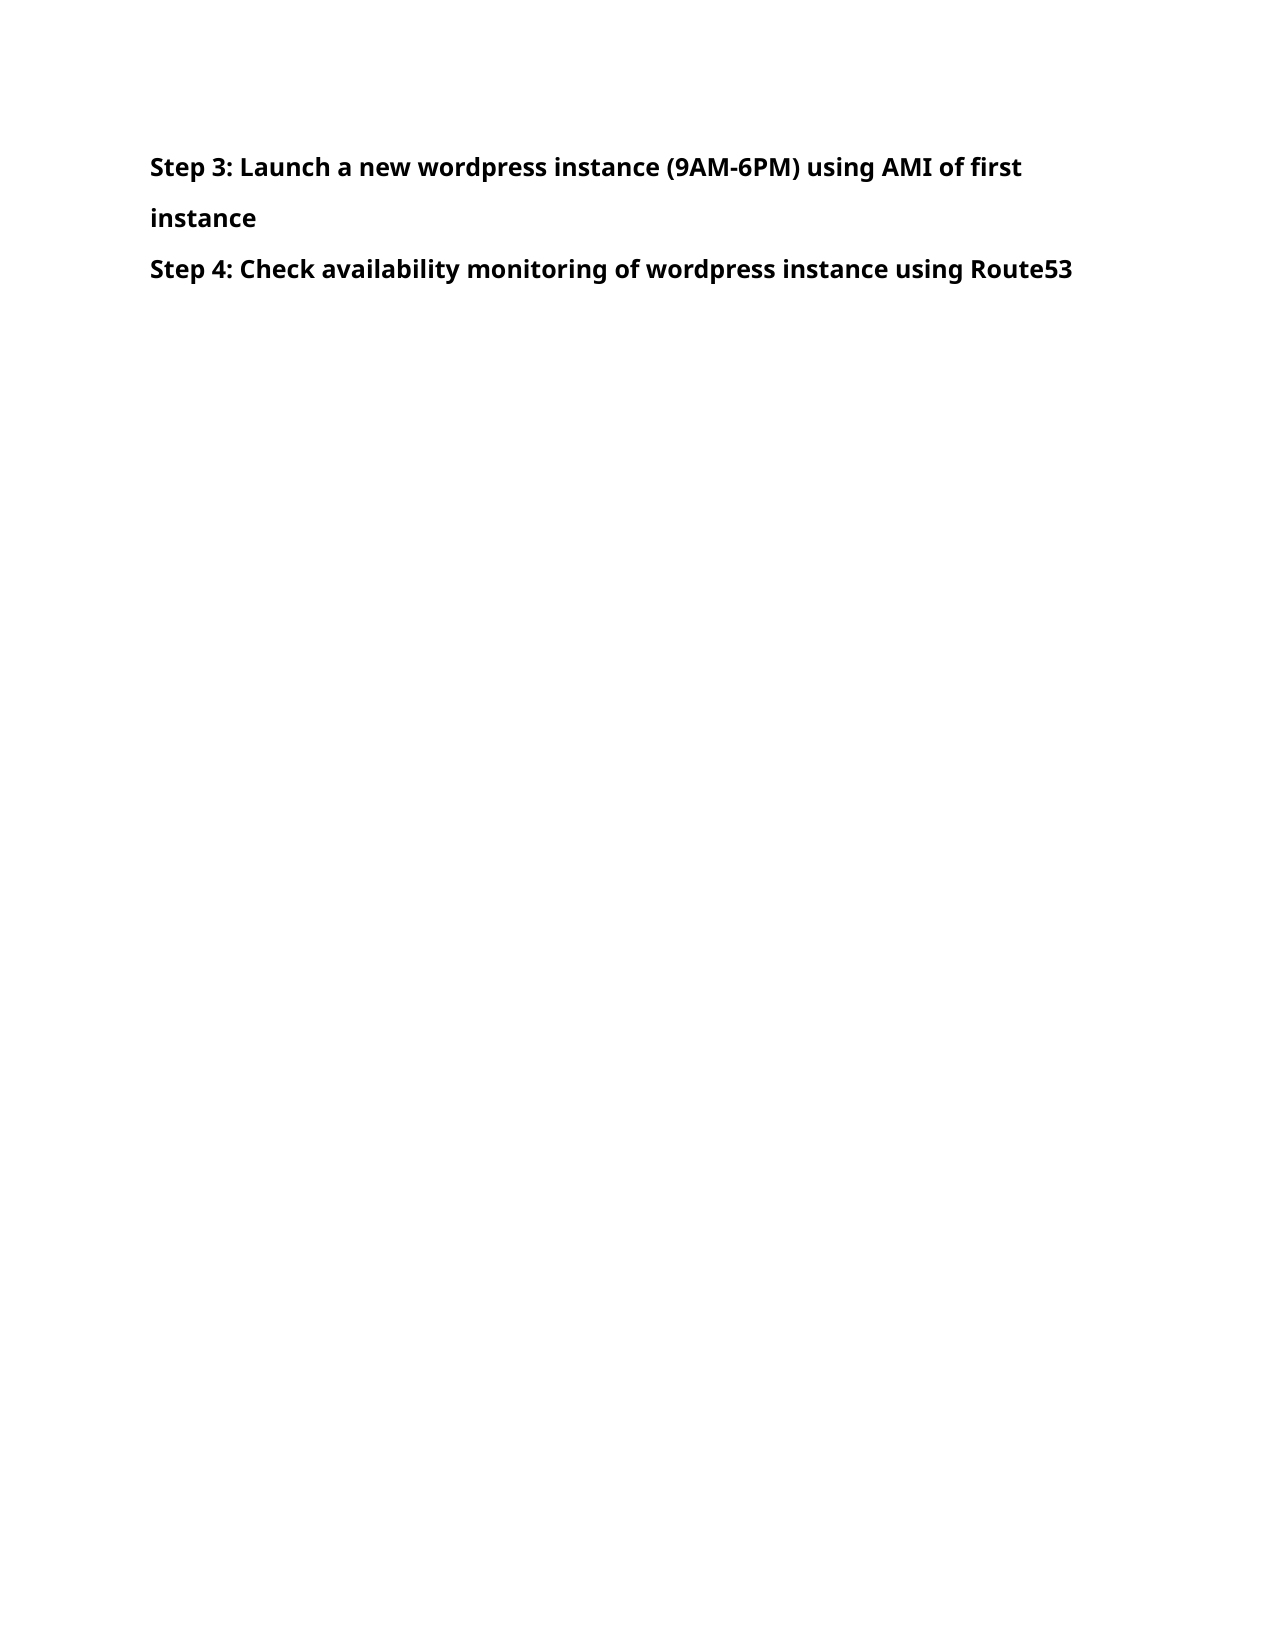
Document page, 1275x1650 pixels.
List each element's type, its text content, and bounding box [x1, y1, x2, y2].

text Step 3: Launch a new wordpress instance (9AM-6PM) using AMI of first instance [150, 150, 1125, 235]
text Step 4: Check availability monitoring of wordpress instance using Route53 [150, 252, 1125, 286]
